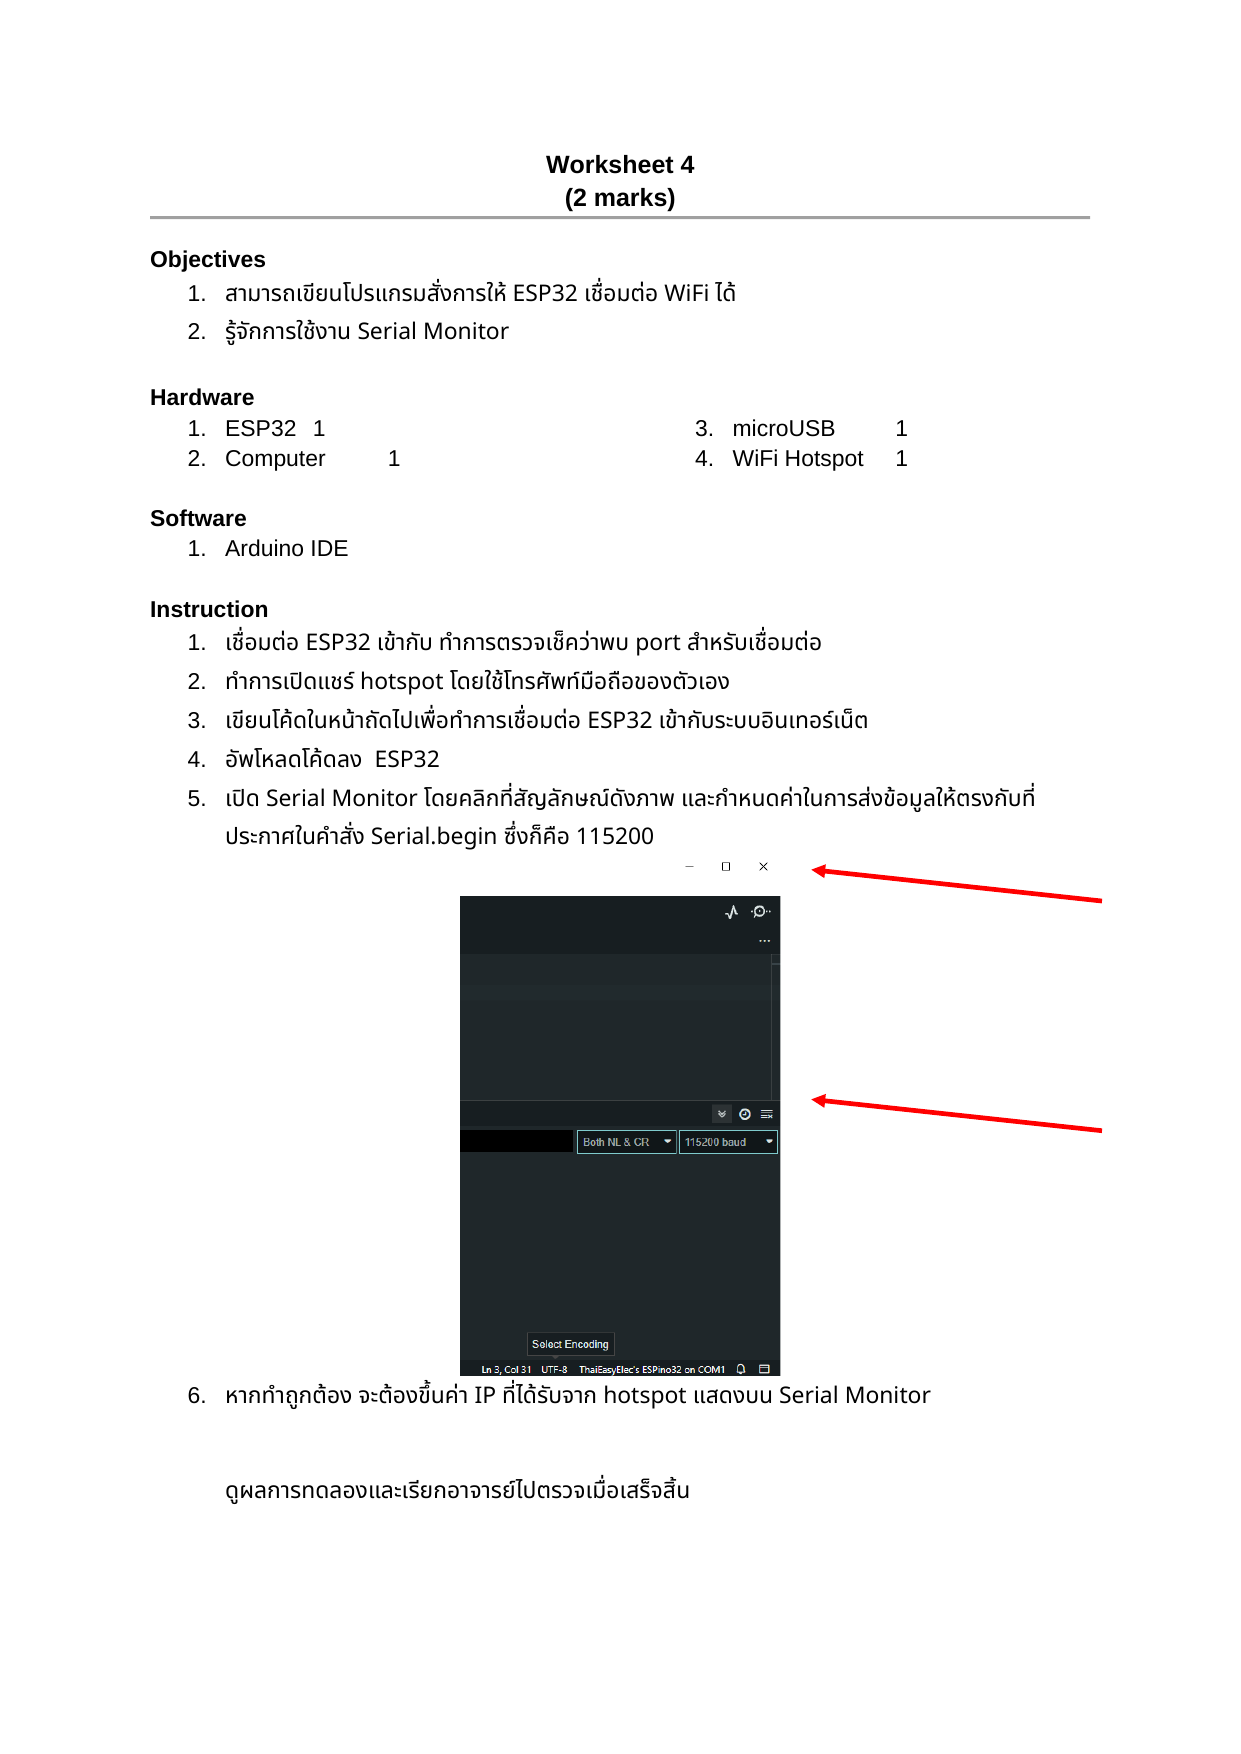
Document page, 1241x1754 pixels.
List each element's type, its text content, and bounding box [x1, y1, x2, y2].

list หากทำถูกต้อง จะต้องขึ้นค่า IP ที่ได้รับจาก hotspot แสดงบน Serial Monitor [187, 1379, 1090, 1413]
text Instruction [150, 596, 1090, 622]
text Hardware [150, 384, 1090, 411]
list ทำการเปิดแชร์ hotspot โดยใช้โทรศัพท์มือถือของตัวเอง [187, 665, 1090, 699]
text Software [150, 505, 1090, 532]
list microUSB 1 [695, 414, 1090, 441]
list Computer 1 [187, 445, 582, 471]
list Arduino IDE [187, 535, 1090, 562]
text Objectives [150, 246, 1090, 273]
list เขียนโค้ดในหน้าถัดไปเพื่อทำการเชื่อมต่อ ESP32 เข้ากับระบบอินเทอร์เน็ต [187, 704, 1090, 738]
text ดูผลการทดลองและเรียกอาจารย์ไปตรวจเมื่อเสร็จสิ้น [150, 1478, 1090, 1508]
list รู้จักการใช้งาน Serial Monitor [187, 315, 1090, 349]
text (2 marks) [150, 183, 1090, 212]
list สามารถเขียนโปรแกรมสั่งการให้ ESP32 เชื่อมต่อ WiFi ได้ [187, 276, 1090, 310]
list เปิด Serial Monitor โดยคลิกที่สัญลักษณ์ดังภาพ และกำหนดค่าในการส่งข้อมูลให้ตรงกับที่ประกาศในคำสั่ง Serial.begin ซึ่งก็คือ 115200 [187, 781, 1090, 854]
list เชื่อมต่อ ESP32 เข้ากับ ทำการตรวจเช็คว่าพบ port สำหรับเชื่อมต่อ [187, 626, 1090, 660]
list WiFi Hotspot 1 [695, 445, 1090, 471]
list ESP32 1 [187, 414, 582, 441]
picture [460, 858, 781, 1376]
list อัพโหลดโค้ดลง ESP32 [187, 743, 1090, 776]
text Worksheet 4 [150, 150, 1090, 179]
